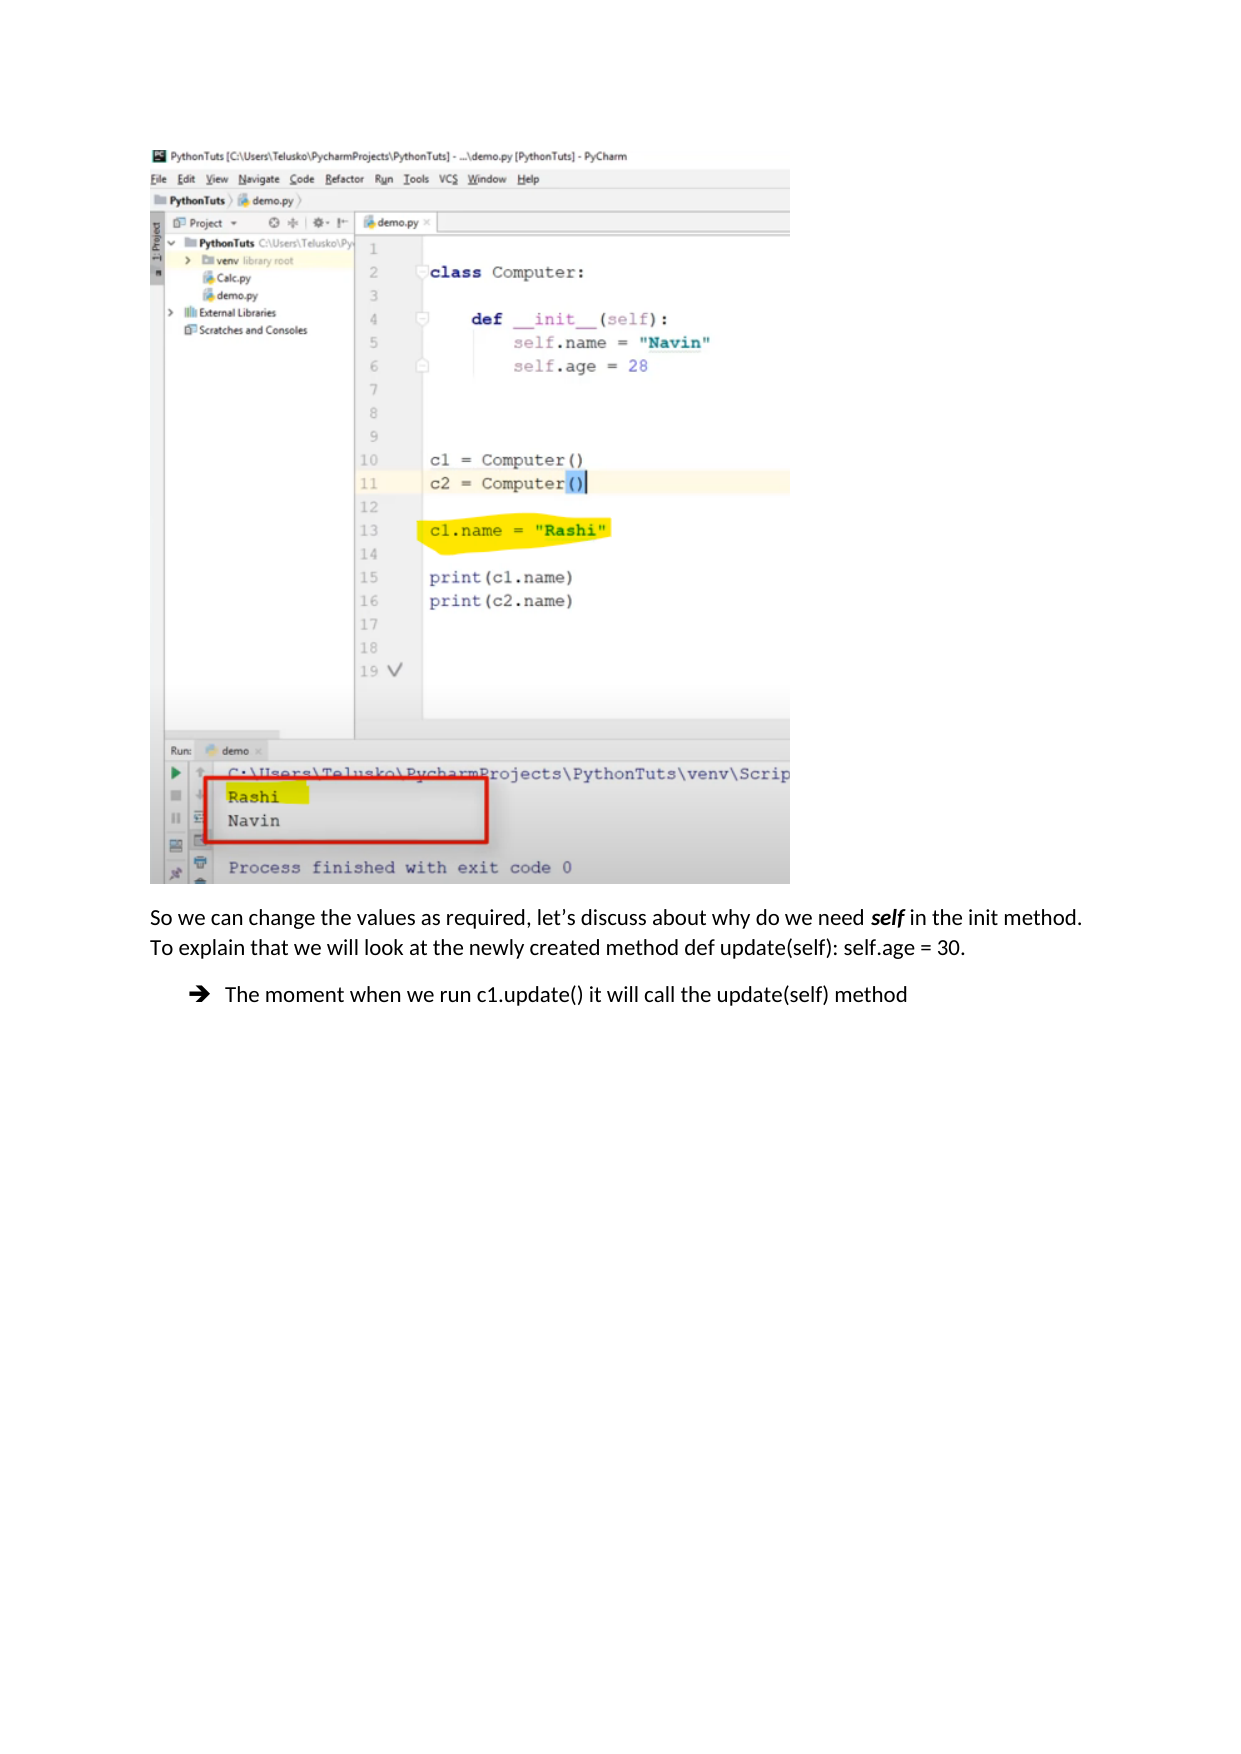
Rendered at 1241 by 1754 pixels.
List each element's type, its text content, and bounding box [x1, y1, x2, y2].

text So we can change the values as required, let’s discuss about why do we need self in the init method. To explain that we will look at the newly created method def update(self): self.age = 30. [150, 903, 1090, 961]
picture [150, 150, 790, 884]
list The moment when we run c1.update() it will call the update(self) method [187, 980, 1090, 1008]
